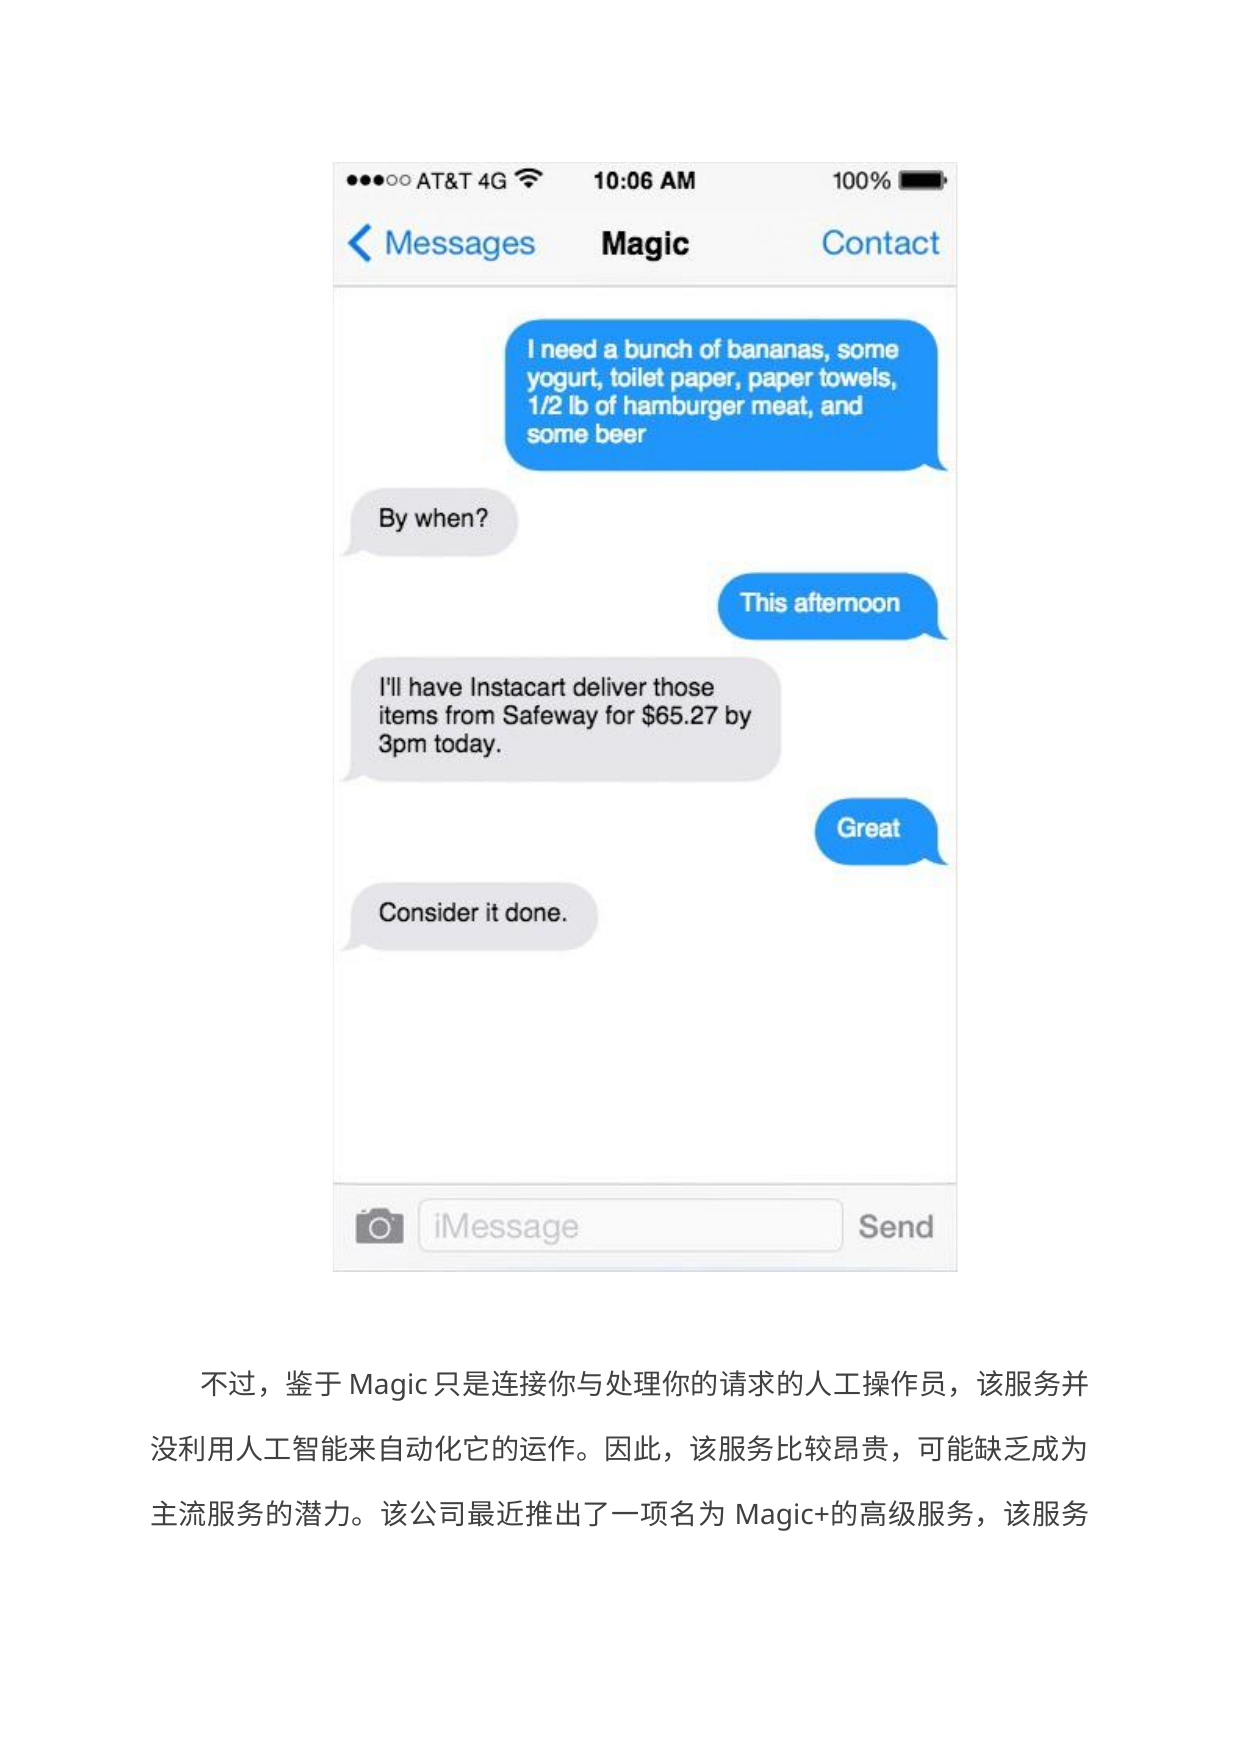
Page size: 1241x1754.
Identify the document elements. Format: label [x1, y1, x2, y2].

picture [332, 162, 958, 1272]
text [150, 1349, 1090, 1544]
